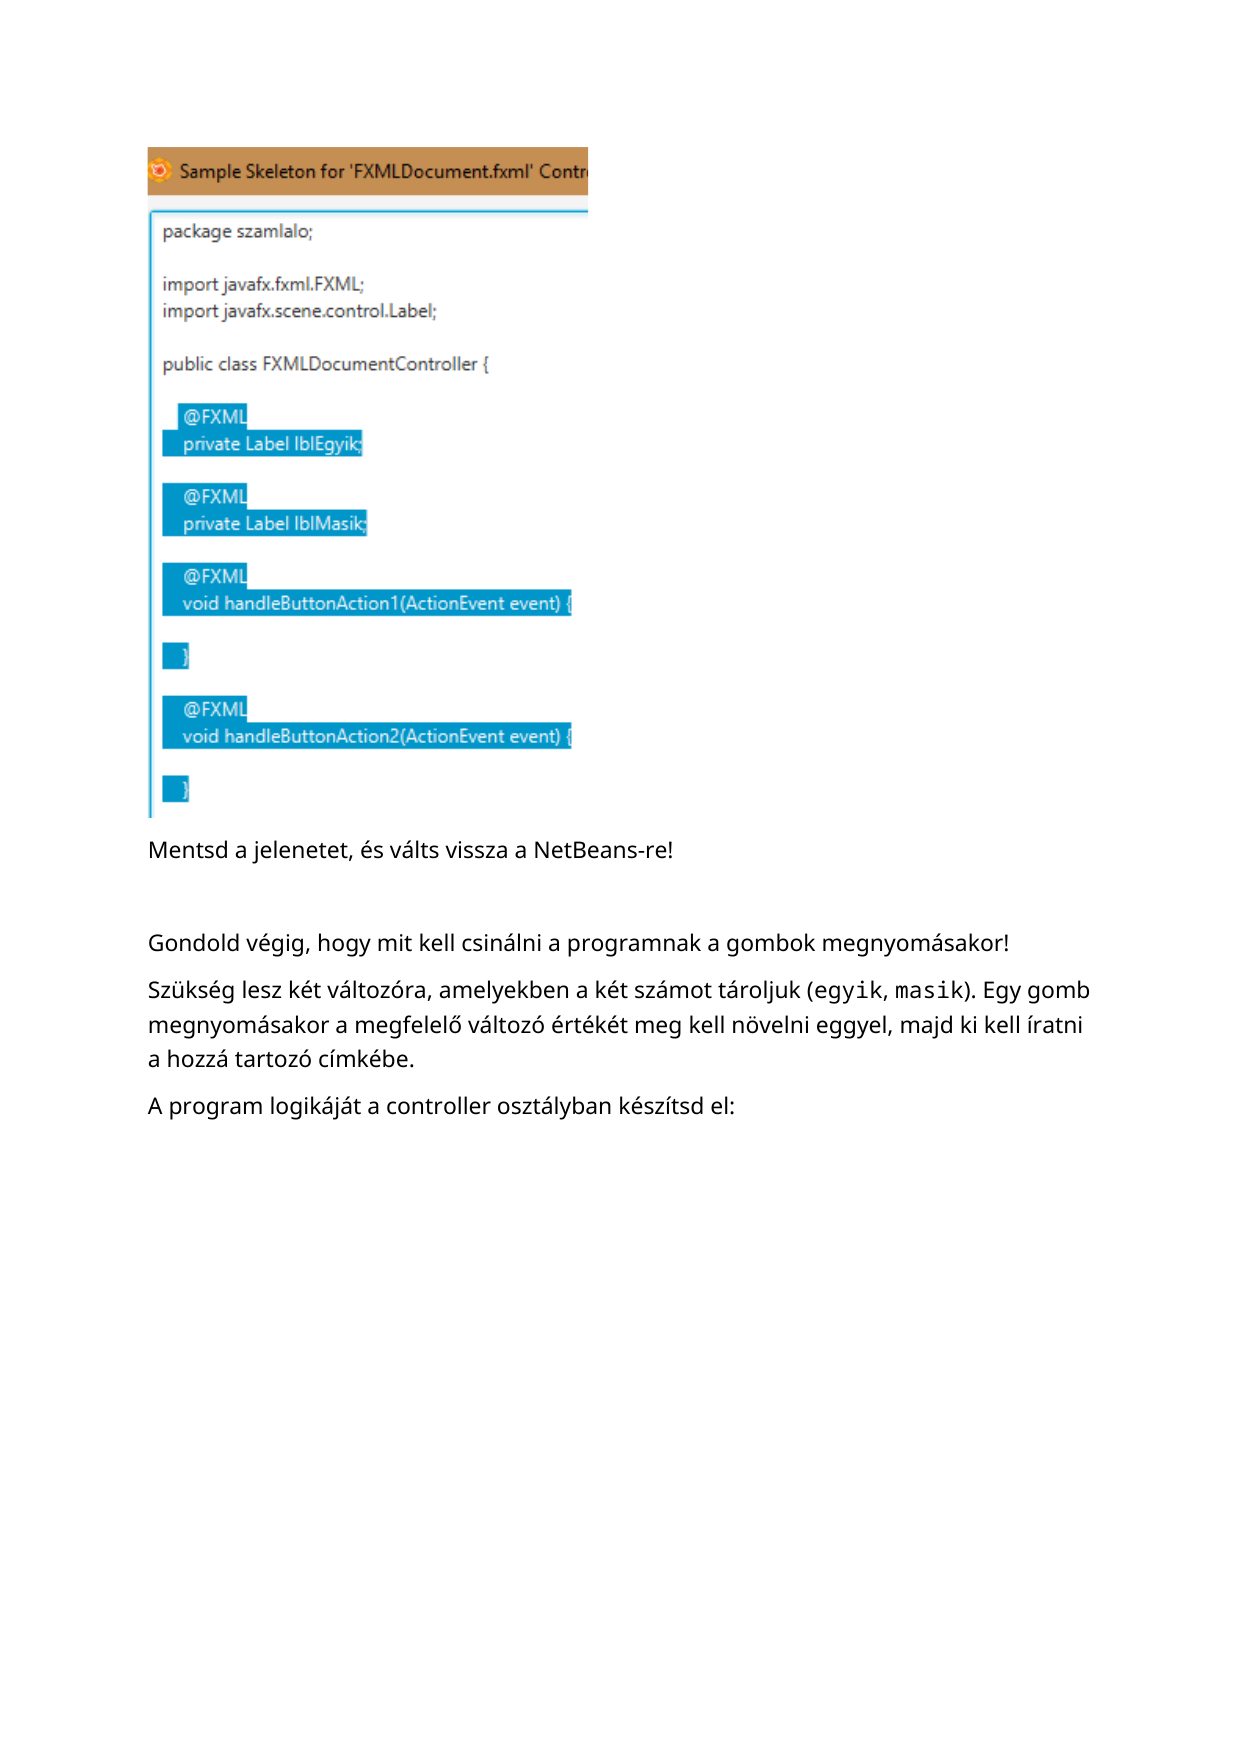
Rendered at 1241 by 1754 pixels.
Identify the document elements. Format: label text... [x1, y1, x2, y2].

text Gondold végig, hogy mit kell csinálni a programnak a gombok megnyomásakor! [148, 927, 1093, 959]
text Mentsd a jelenetet, és válts vissza a NetBeans-re! [148, 834, 1093, 865]
picture [147, 147, 589, 818]
text A program logikáját a controller osztályban készítsd el: [148, 1090, 1093, 1121]
text Szükség lesz két változóra, amelyekben a két számot tároljuk (egyik, masik). Egy gomb megnyomásakor a megfelelő változó értékét meg kell növelni eggyel, majd ki kell íratni a hozzá tartozó címkébe. [148, 974, 1093, 1074]
